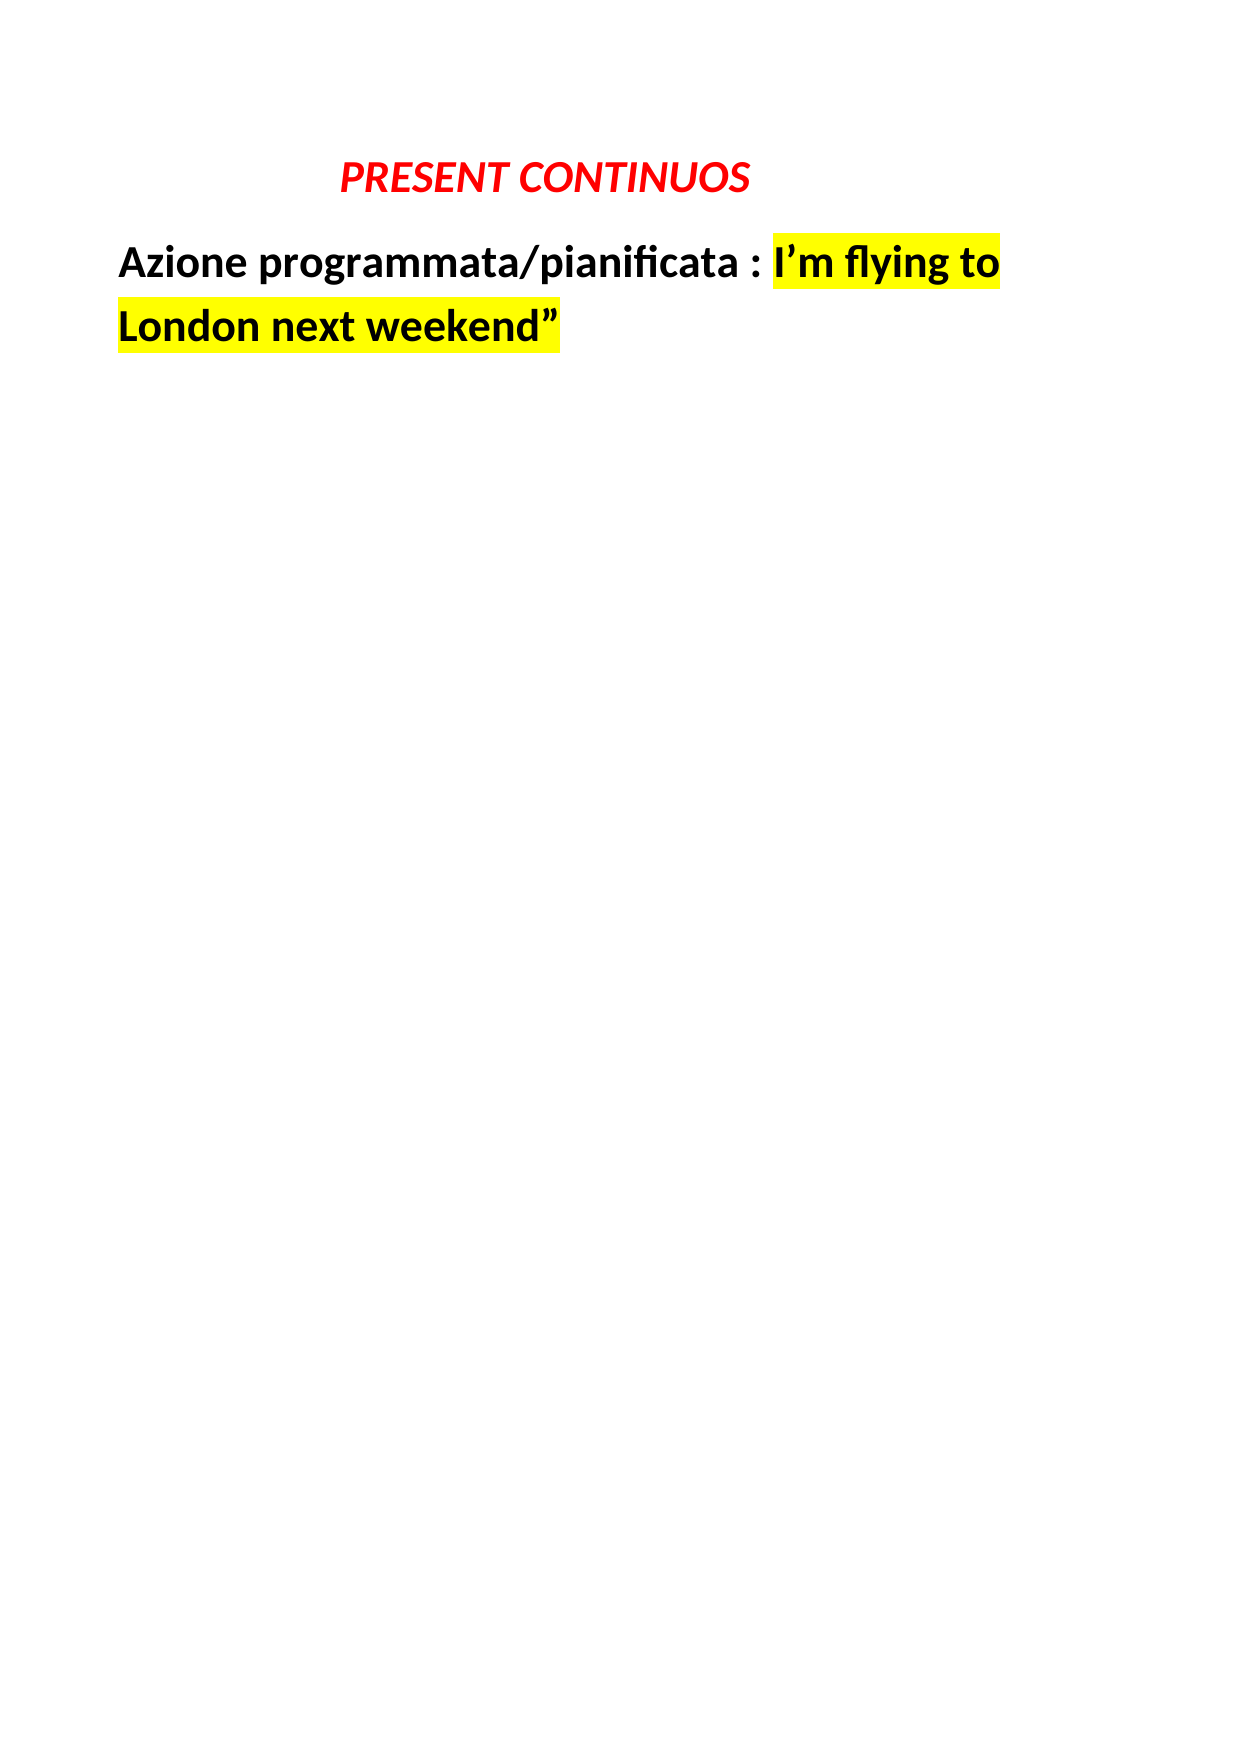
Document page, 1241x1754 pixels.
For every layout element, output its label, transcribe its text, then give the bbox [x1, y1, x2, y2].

text PRESENT CONTINUOS [266, 148, 1122, 203]
text Azione programmata/pianificata : I’m flying to London next weekend” [118, 233, 1122, 353]
